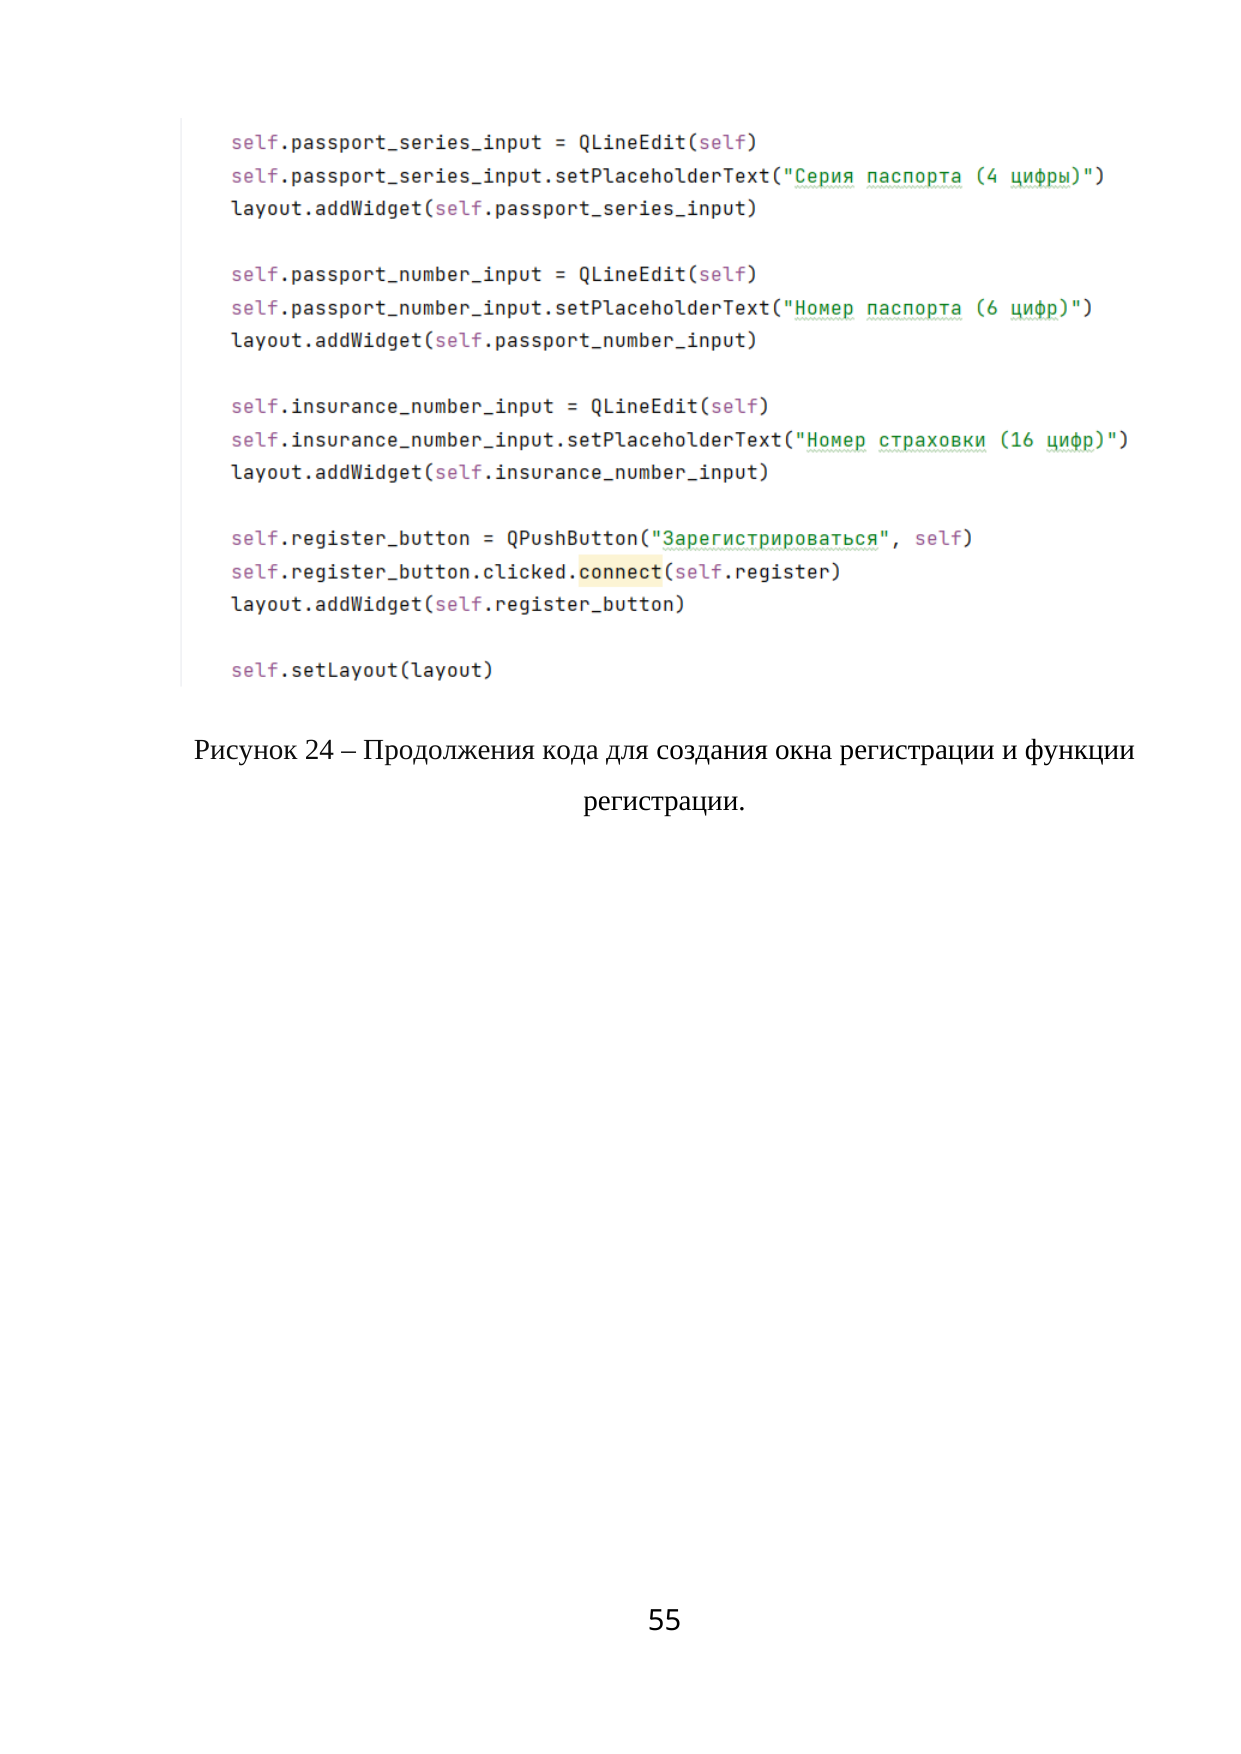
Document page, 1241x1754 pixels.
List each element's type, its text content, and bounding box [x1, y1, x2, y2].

picture [177, 118, 1152, 713]
text Рисунок 24 – Продолжения кода для создания окна регистрации и функции регистрации. [177, 732, 1152, 816]
